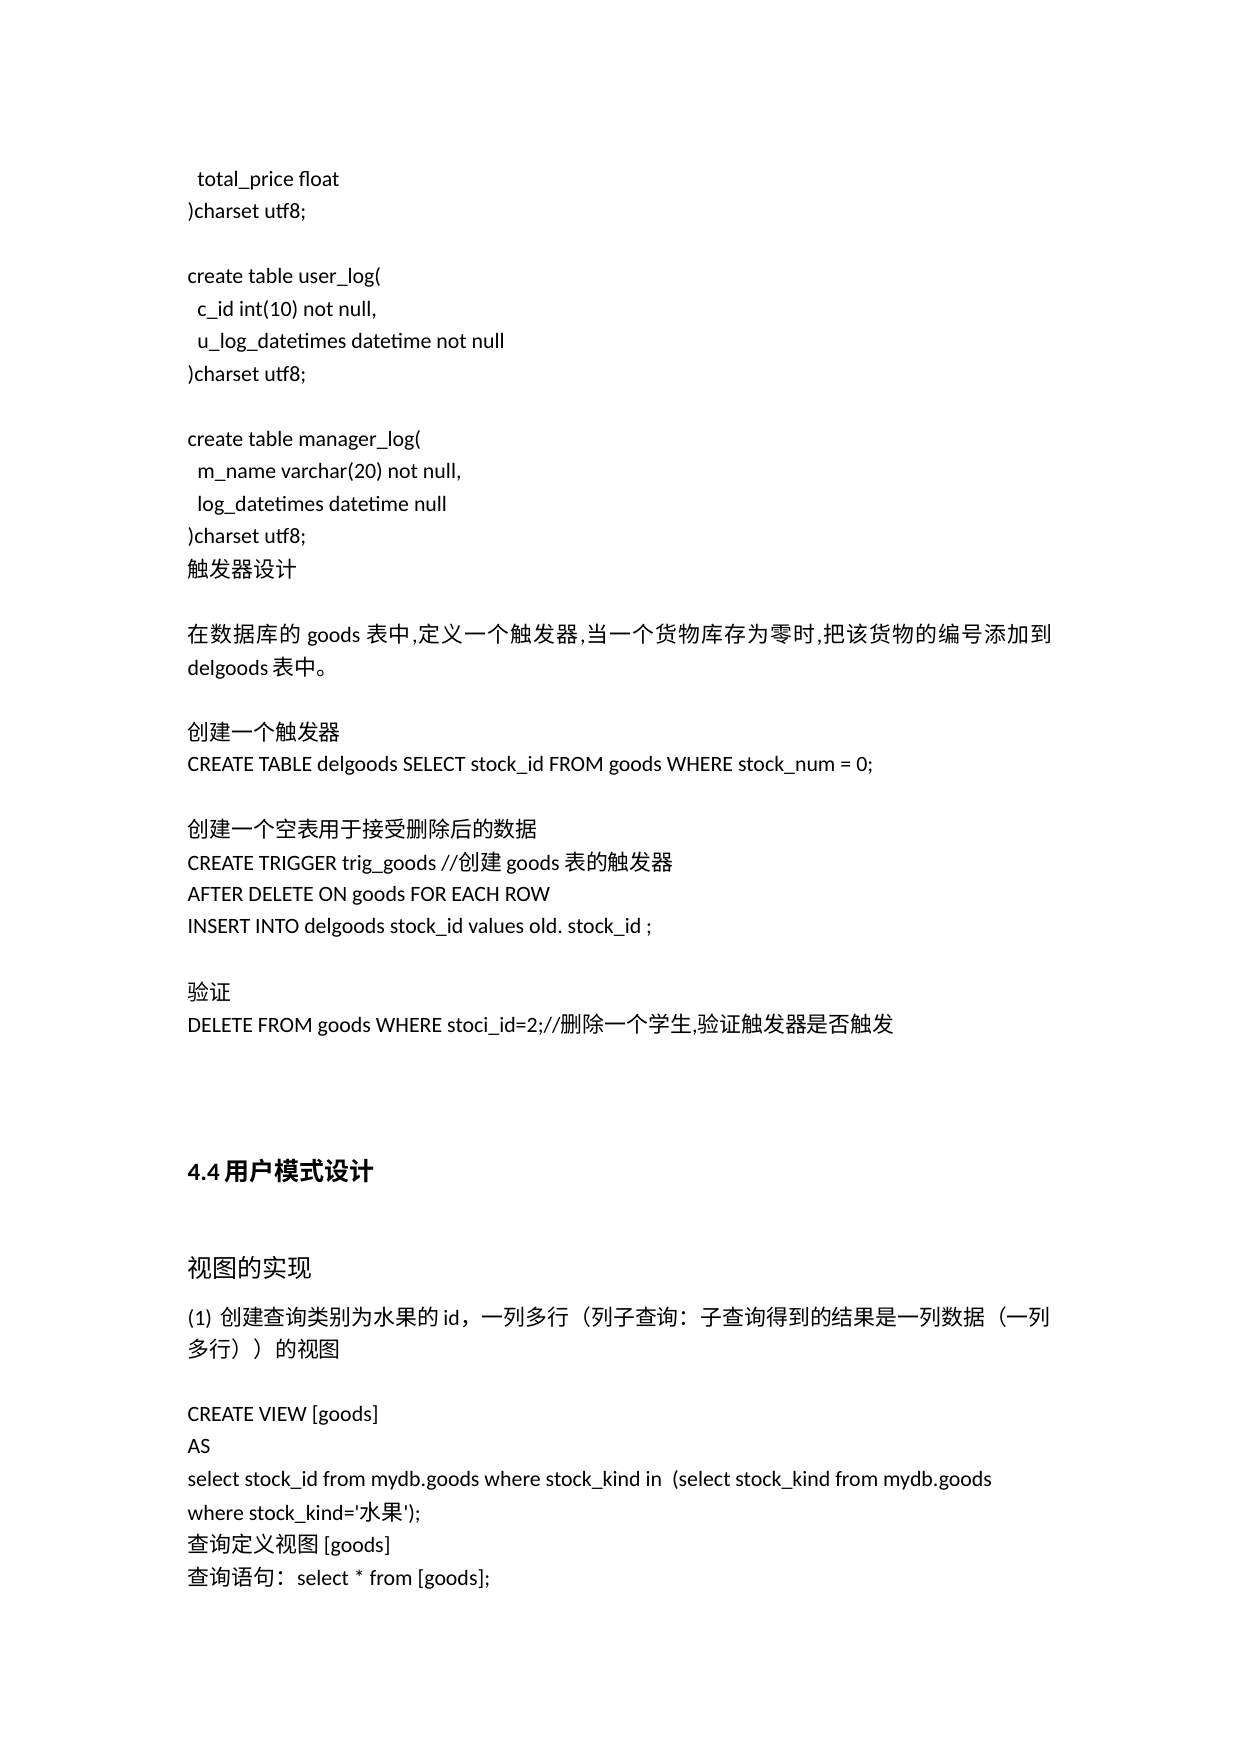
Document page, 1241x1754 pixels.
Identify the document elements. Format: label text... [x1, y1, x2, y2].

text create table user_log( [187, 259, 1053, 292]
text )charset utf8; [187, 519, 1053, 552]
text 4.4用户模式设计 [187, 1137, 1053, 1202]
text 触发器设计 [187, 552, 1053, 584]
text m_name varchar(20) not null, [187, 454, 1053, 487]
text 验证 [187, 974, 1053, 1007]
text INSERT INTO delgoods stock_id values old. stock_id ; [187, 909, 1053, 942]
text 查询定义视图 [goods] [187, 1527, 1053, 1559]
text 在数据库的goods表中,定义一个触发器,当一个货物库存为零时,把该货物的编号添加到delgoods表中。 [187, 617, 1053, 682]
text total_price float [187, 162, 1053, 194]
text DELETE FROM goods WHERE stoci_id=2;//删除一个学生,验证触发器是否触发 [187, 1007, 1053, 1039]
text c_id int(10) not null, [187, 292, 1053, 324]
text create table manager_log( [187, 422, 1053, 454]
text 视图的实现 [187, 1234, 1053, 1299]
text AFTER DELETE ON goods FOR EACH ROW [187, 877, 1053, 909]
text CREATE TRIGGER trig_goods //创建goods表的触发器 [187, 844, 1053, 877]
text CREATE TABLE delgoods SELECT stock_id FROM goods WHERE stock_num = 0; [187, 747, 1053, 779]
text 查询语句：select * from [goods]; [187, 1559, 1053, 1592]
text select stock_id from mydb.goods where stock_kind in (select stock_kind from mydb.goods where stock_kind='水果'); [187, 1462, 1053, 1527]
text )charset utf8; [187, 357, 1053, 389]
text u_log_datetimes datetime not null [187, 324, 1053, 357]
text CREATE VIEW [goods] [187, 1397, 1053, 1429]
text AS [187, 1429, 1053, 1462]
text 创建一个空表用于接受删除后的数据 [187, 812, 1053, 844]
text log_datetimes datetime null [187, 487, 1053, 519]
text 创建一个触发器 [187, 714, 1053, 747]
list 创建查询类别为水果的id，一列多行（列子查询：子查询得到的结果是一列数据（一列多行））的视图 [187, 1299, 1053, 1364]
text )charset utf8; [187, 194, 1053, 227]
